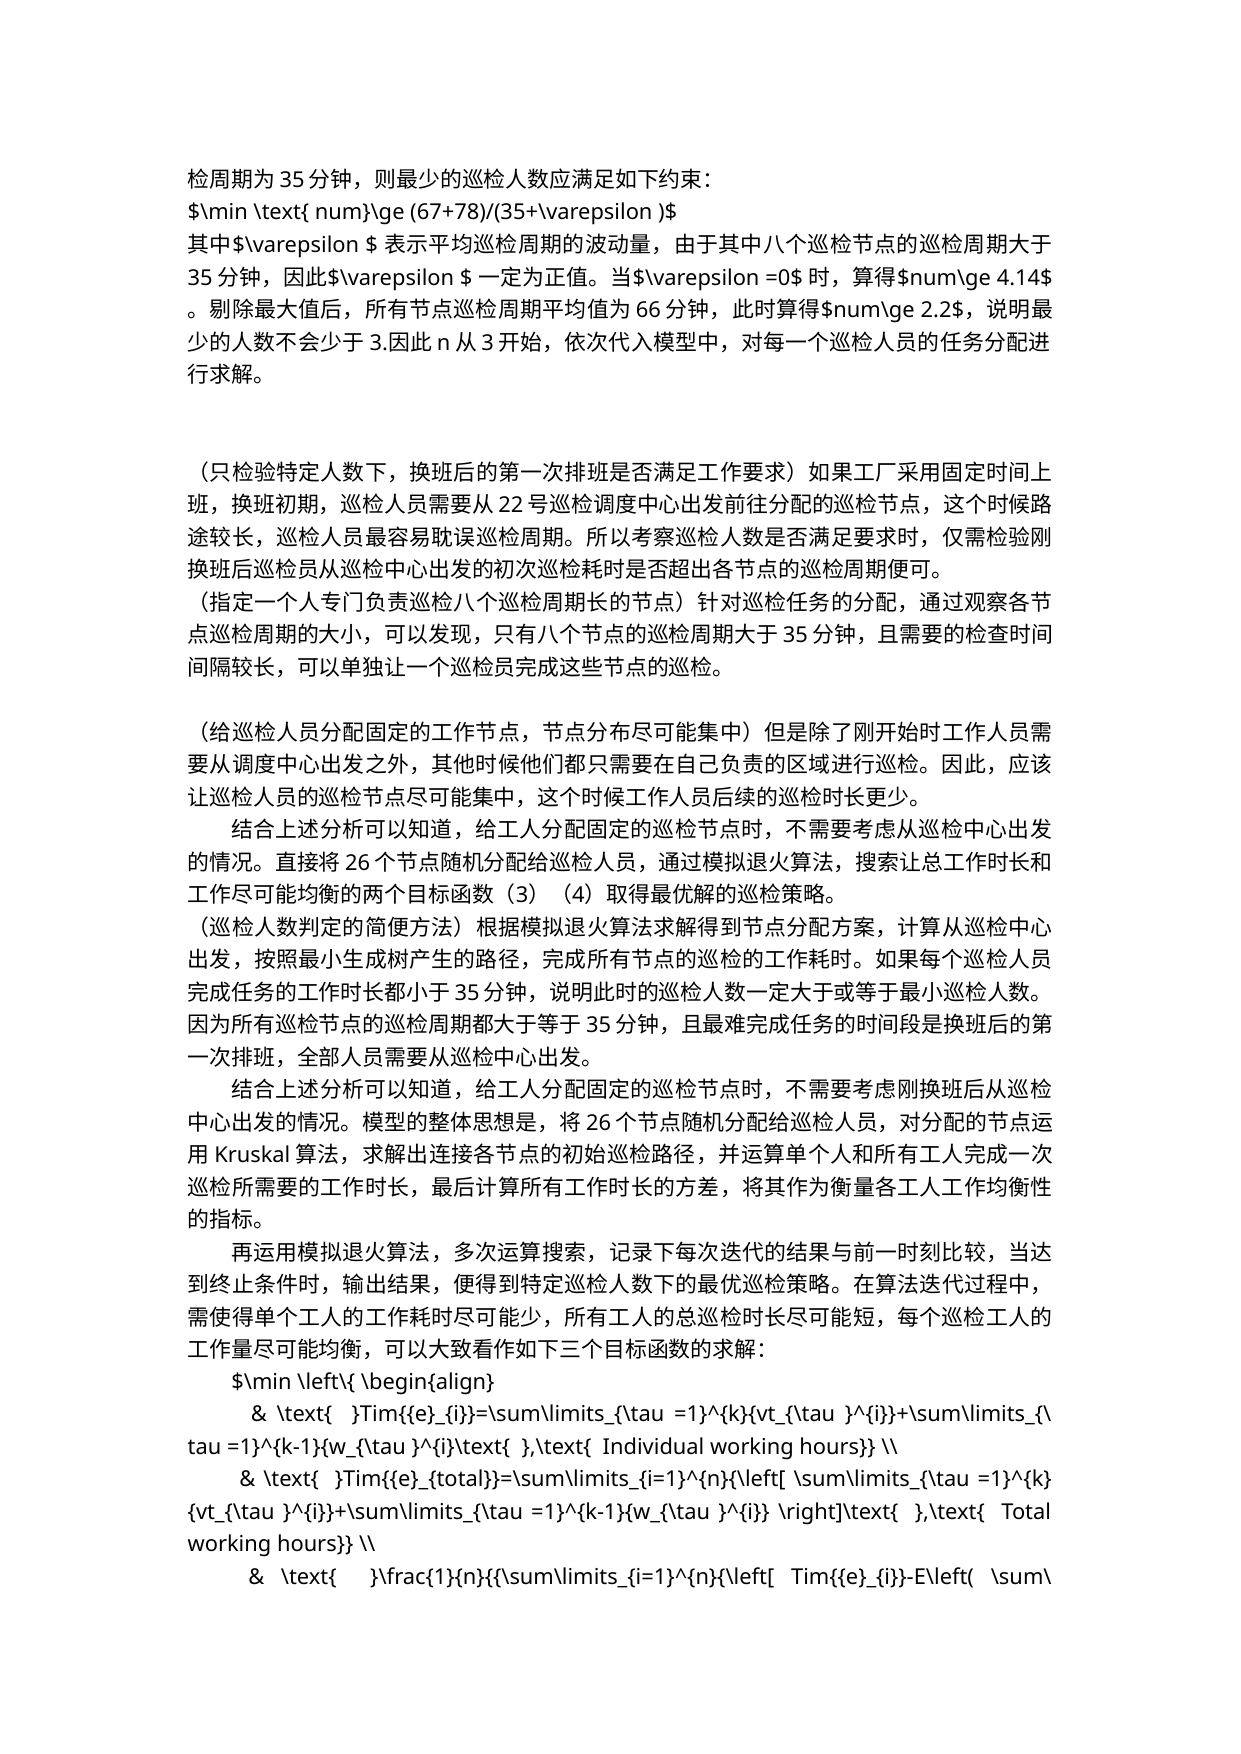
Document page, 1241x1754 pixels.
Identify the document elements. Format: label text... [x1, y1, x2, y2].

text $\min \text{ num}\ge (67+78)/(35+\varepsilon )$ [187, 194, 1053, 227]
text 其中$\varepsilon $ 表示平均巡检周期的波动量，由于其中八个巡检节点的巡检周期大于35分钟，因此$\varepsilon $ 一定为正值。当$\varepsilon =0$ 时，算得$num\ge 4.14$ 。剔除最大值后，所有节点巡检周期平均值为66分钟，此时算得$num\ge 2.2$，说明最少的人数不会少于3.因此n从3开始，依次代入模型中，对每一个巡检人员的任务分配进行求解。 [187, 227, 1053, 389]
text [187, 1559, 1053, 1592]
text & \text{ }Tim{{e}_{total}}=\sum\limits_{i=1}^{n}{\left[ \sum\limits_{\tau =1}^{k}{vt_{\tau }^{i}}+\sum\limits_{\tau =1}^{k-1}{w_{\tau }^{i}} \right]\text{ },\text{ Total working hours}} \\ [187, 1462, 1053, 1559]
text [187, 162, 1053, 194]
text （给巡检人员分配固定的工作节点，节点分布尽可能集中）但是除了刚开始时工作人员需要从调度中心出发之外，其他时候他们都只需要在自己负责的区域进行巡检。因此，应该让巡检人员的巡检节点尽可能集中，这个时候工作人员后续的巡检时长更少。 [187, 714, 1053, 812]
text $\min \left\{ \begin{align} [187, 1364, 1053, 1397]
text 结合上述分析可以知道，给工人分配固定的巡检节点时，不需要考虑从巡检中心出发的情况。直接将26个节点随机分配给巡检人员，通过模拟退火算法，搜索让总工作时长和工作尽可能均衡的两个目标函数（3）（4）取得最优解的巡检策略。 [187, 812, 1053, 909]
text 再运用模拟退火算法，多次运算搜索，记录下每次迭代的结果与前一时刻比较，当达到终止条件时，输出结果，便得到特定巡检人数下的最优巡检策略。在算法迭代过程中，需使得单个工人的工作耗时尽可能少，所有工人的总巡检时长尽可能短，每个巡检工人的工作量尽可能均衡，可以大致看作如下三个目标函数的求解： [187, 1234, 1053, 1364]
text 结合上述分析可以知道，给工人分配固定的巡检节点时，不需要考虑刚换班后从巡检中心出发的情况。模型的整体思想是，将26个节点随机分配给巡检人员，对分配的节点运用Kruskal算法，求解出连接各节点的初始巡检路径，并运算单个人和所有工人完成一次巡检所需要的工作时长，最后计算所有工作时长的方差，将其作为衡量各工人工作均衡性的指标。 [187, 1072, 1053, 1234]
text （只检验特定人数下，换班后的第一次排班是否满足工作要求）如果工厂采用固定时间上班，换班初期，巡检人员需要从22号巡检调度中心出发前往分配的巡检节点，这个时候路途较长，巡检人员最容易耽误巡检周期。所以考察巡检人数是否满足要求时，仅需检验刚换班后巡检员从巡检中心出发的初次巡检耗时是否超出各节点的巡检周期便可。 [187, 454, 1053, 584]
text & \text{ }Tim{{e}_{i}}=\sum\limits_{\tau =1}^{k}{vt_{\tau }^{i}}+\sum\limits_{\tau =1}^{k-1}{w_{\tau }^{i}\text{ },\text{ Individual working hours}} \\ [187, 1397, 1053, 1462]
text （指定一个人专门负责巡检八个巡检周期长的节点）针对巡检任务的分配，通过观察各节点巡检周期的大小，可以发现，只有八个节点的巡检周期大于35分钟，且需要的检查时间间隔较长，可以单独让一个巡检员完成这些节点的巡检。 [187, 584, 1053, 682]
text （巡检人数判定的简便方法）根据模拟退火算法求解得到节点分配方案，计算从巡检中心出发，按照最小生成树产生的路径，完成所有节点的巡检的工作耗时。如果每个巡检人员完成任务的工作时长都小于35分钟，说明此时的巡检人数一定大于或等于最小巡检人数。因为所有巡检节点的巡检周期都大于等于35分钟，且最难完成任务的时间段是换班后的第一次排班，全部人员需要从巡检中心出发。 [187, 909, 1053, 1072]
